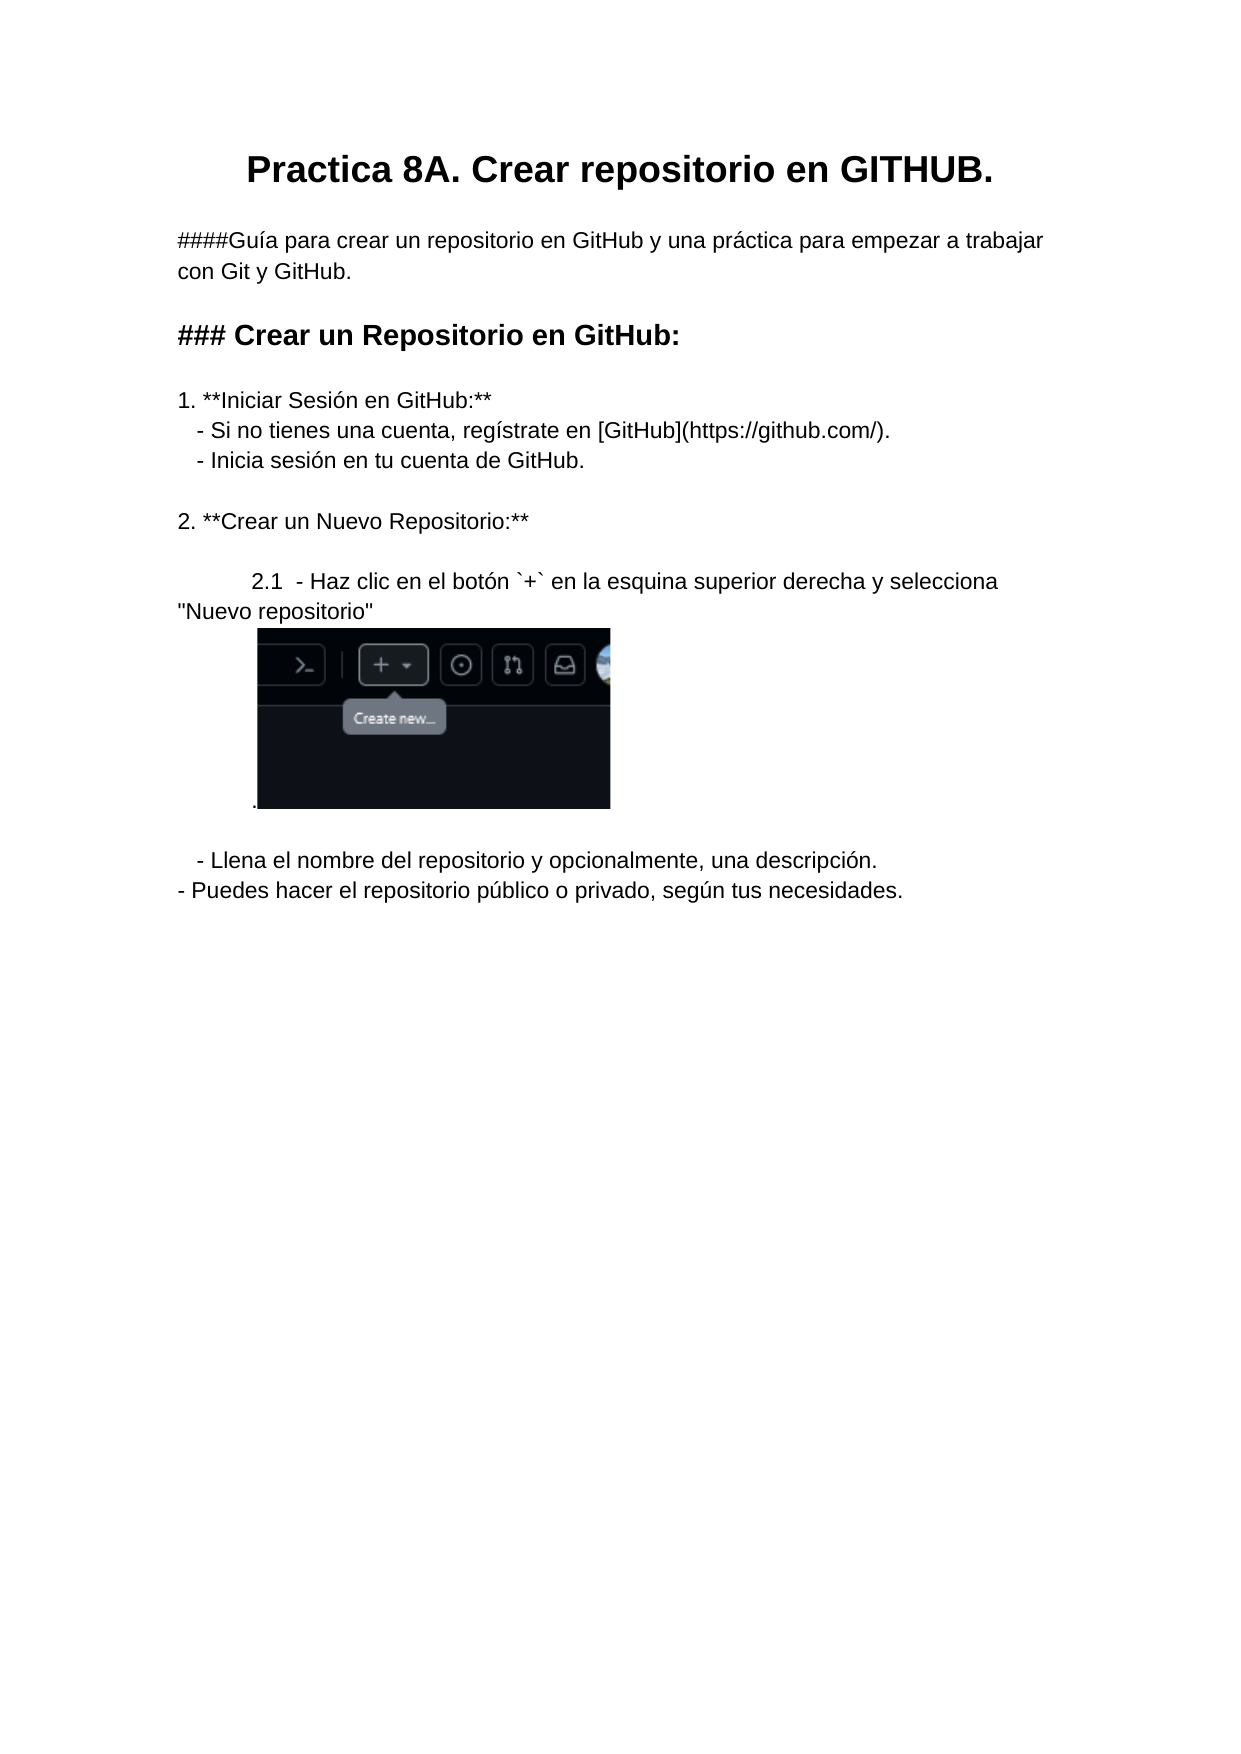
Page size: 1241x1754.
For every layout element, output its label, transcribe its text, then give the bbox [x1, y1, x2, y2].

text 2. **Crear un Nuevo Repositorio:** [177, 508, 1063, 534]
picture [257, 628, 611, 809]
text Practica 8A. Crear repositorio en GITHUB. [177, 148, 1063, 191]
text - Puedes hacer el repositorio público o privado, según tus necesidades. [177, 877, 1063, 904]
text - Inicia sesión en tu cuenta de GitHub. [177, 447, 1063, 473]
text ####Guía para crear un repositorio en GitHub y una práctica para empezar a trabajar con Git y GitHub. [177, 227, 1063, 284]
text 1. **Iniciar Sesión en GitHub:** [177, 387, 1063, 413]
text 2.1 - Haz clic en el botón `+` en la esquina superior derecha y selecciona "Nuevo repositorio" [177, 568, 1063, 624]
text ### Crear un Repositorio en GitHub: [177, 318, 1063, 352]
text - Si no tienes una cuenta, regístrate en [GitHub](https://github.com/). [177, 417, 1063, 443]
text - Llena el nombre del repositorio y opcionalmente, una descripción. [177, 847, 1063, 873]
